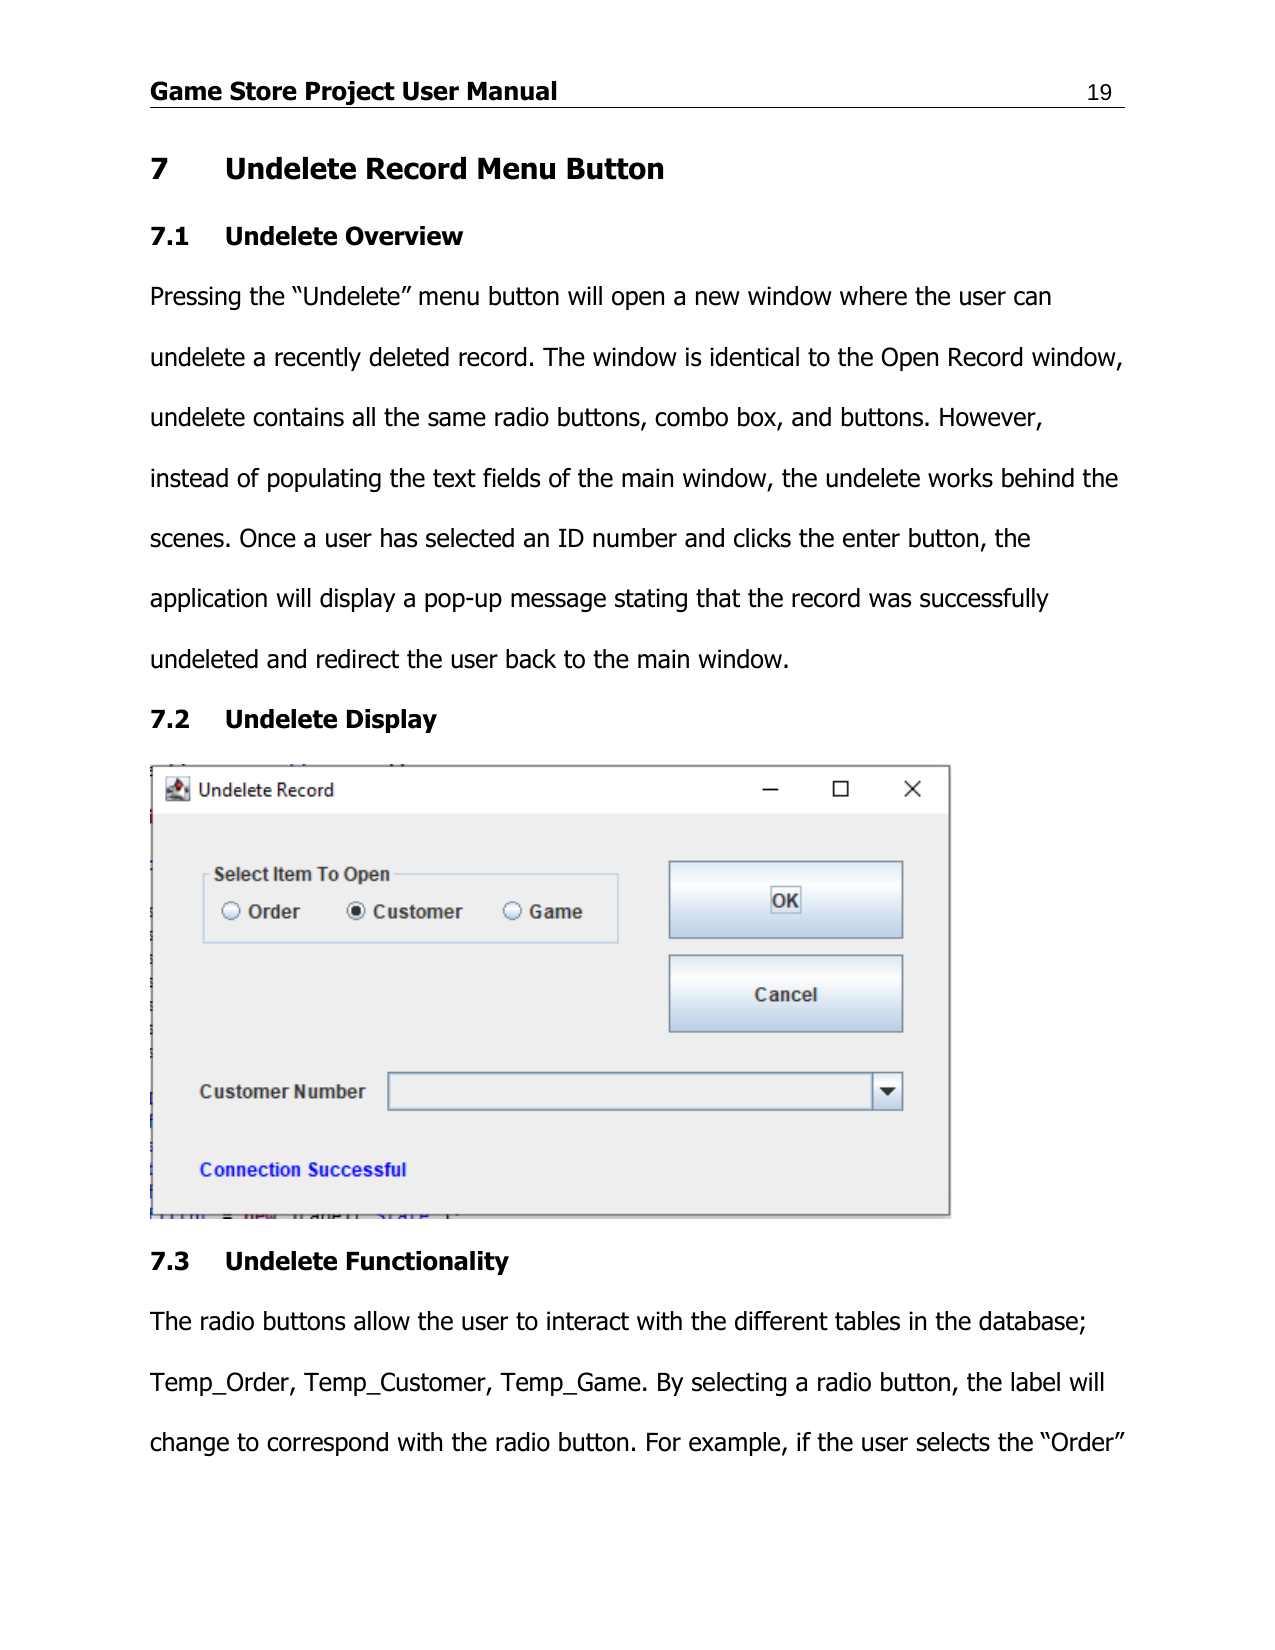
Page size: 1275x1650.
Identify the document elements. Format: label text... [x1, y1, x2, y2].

text 7.3 Undelete Functionality [150, 1245, 1125, 1275]
text Pressing the “Undelete” menu button will open a new window where the user can undelete a recently deleted record. The window is identical to the Open Record window, undelete contains all the same radio buttons, combo box, and buttons. However, instead of populating the text fields of the main window, the undelete works behind the scenes. Once a user has selected an ID number and clicks the enter button, the application will display a pop-up message stating that the record was successfully undeleted and redirect the user back to the main window. [150, 281, 1125, 673]
text 7.2 Undelete Display [150, 704, 1125, 734]
text 7 Undelete Record Menu Button [150, 150, 1125, 185]
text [150, 1306, 1125, 1457]
text 7.1 Undelete Overview [150, 220, 1125, 251]
picture [150, 764, 952, 1219]
